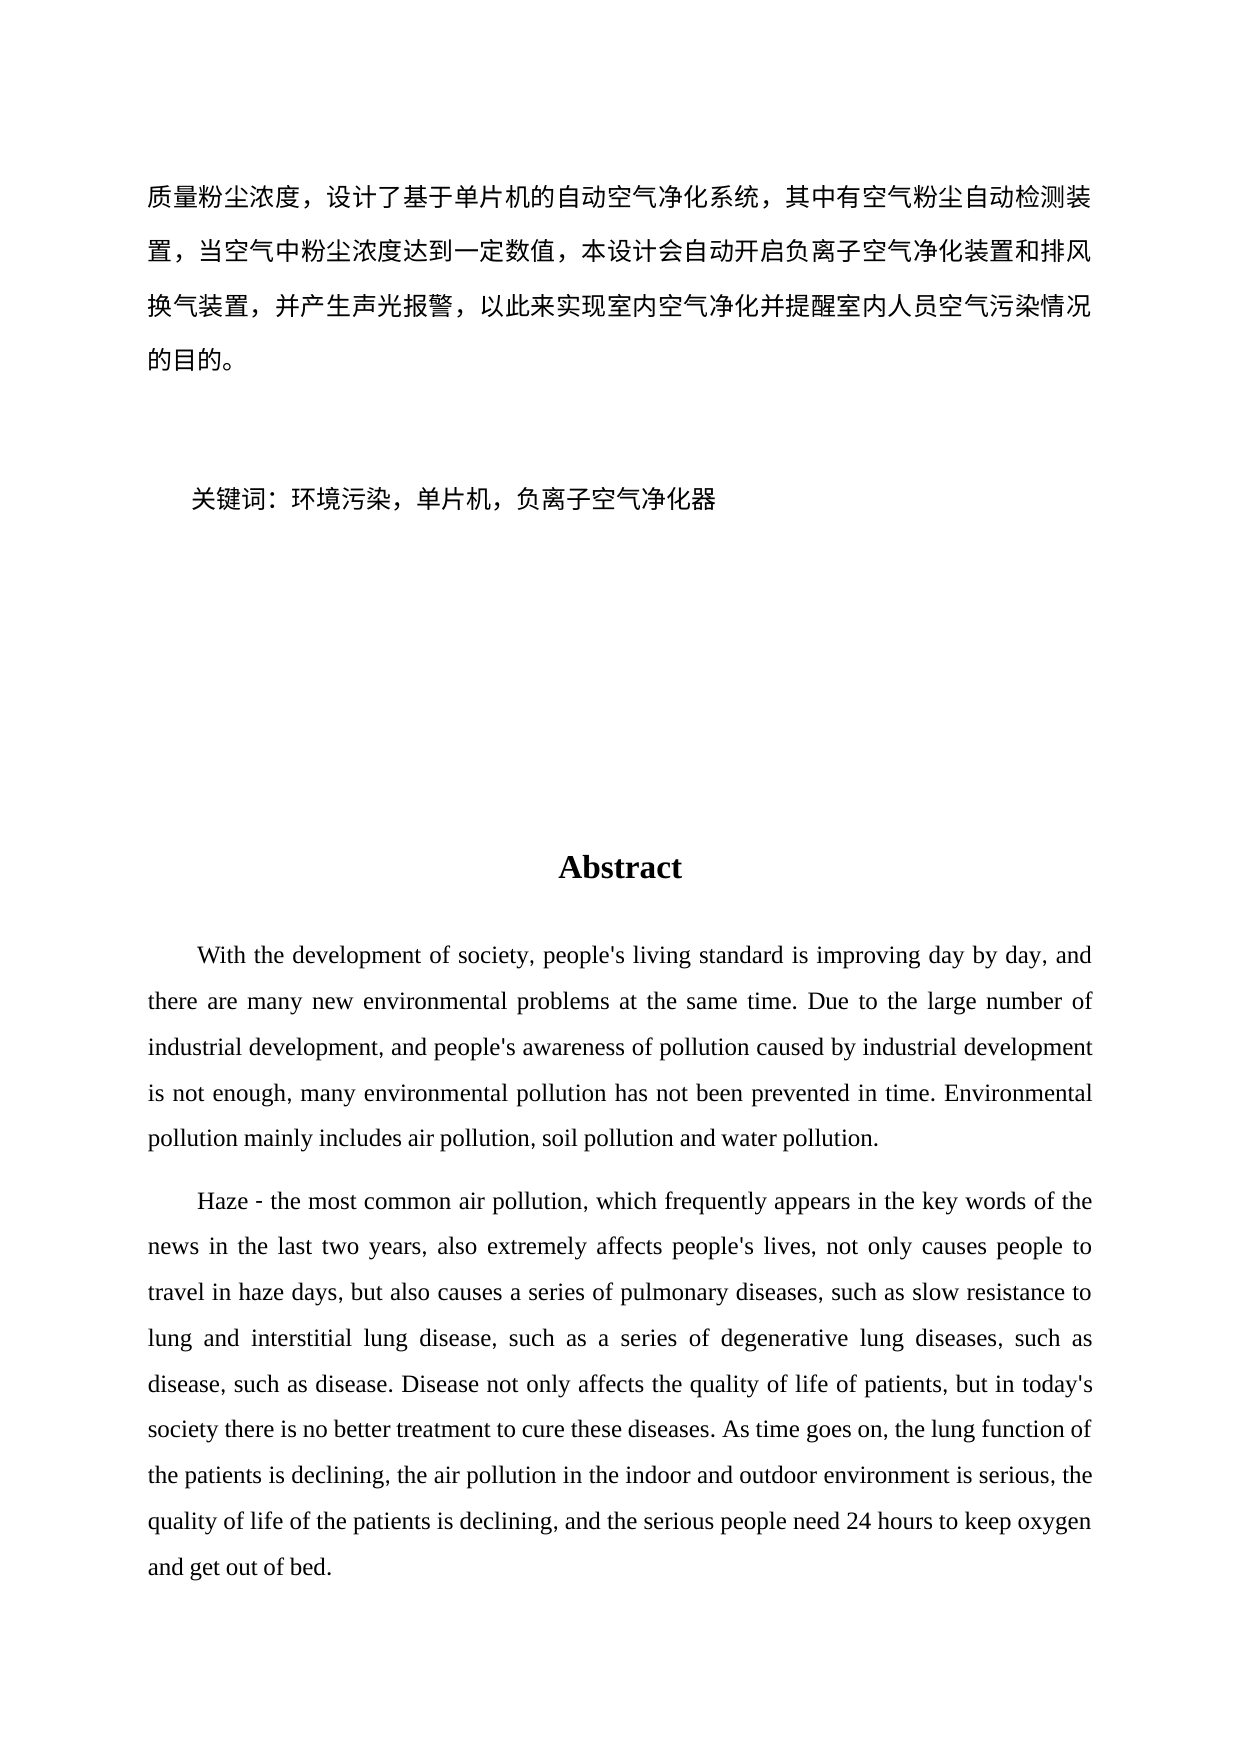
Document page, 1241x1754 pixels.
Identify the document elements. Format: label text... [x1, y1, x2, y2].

text 关键词：环境污染，单片机，负离子空气净化器 [148, 479, 1093, 515]
text Abstract [148, 848, 1093, 886]
text Haze - the most common air pollution, which frequently appears in the key words of the news in the last two years, also extremely affects people's lives, not only causes people to travel in haze days, but also causes a series of pulmonary diseases, such as slow resistance to lung and interstitial lung disease, such as a series of degenerative lung diseases, such as disease, such as disease. Disease not only affects the quality of life of patients, but in today's society there is no better treatment to cure these diseases. As time goes on, the lung function of the patients is declining, the air pollution in the indoor and outdoor environment is serious, the quality of life of the patients is declining, and the serious people need 24 hours to keep oxygen and get out of bed. [148, 1185, 1093, 1581]
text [148, 177, 1093, 377]
text With the development of society, people's living standard is improving day by day, and there are many new environmental problems at the same time. Due to the large number of industrial development, and people's awareness of pollution caused by industrial development is not enough, many environmental pollution has not been prevented in time. Environmental pollution mainly includes air pollution, soil pollution and water pollution. [148, 939, 1093, 1153]
